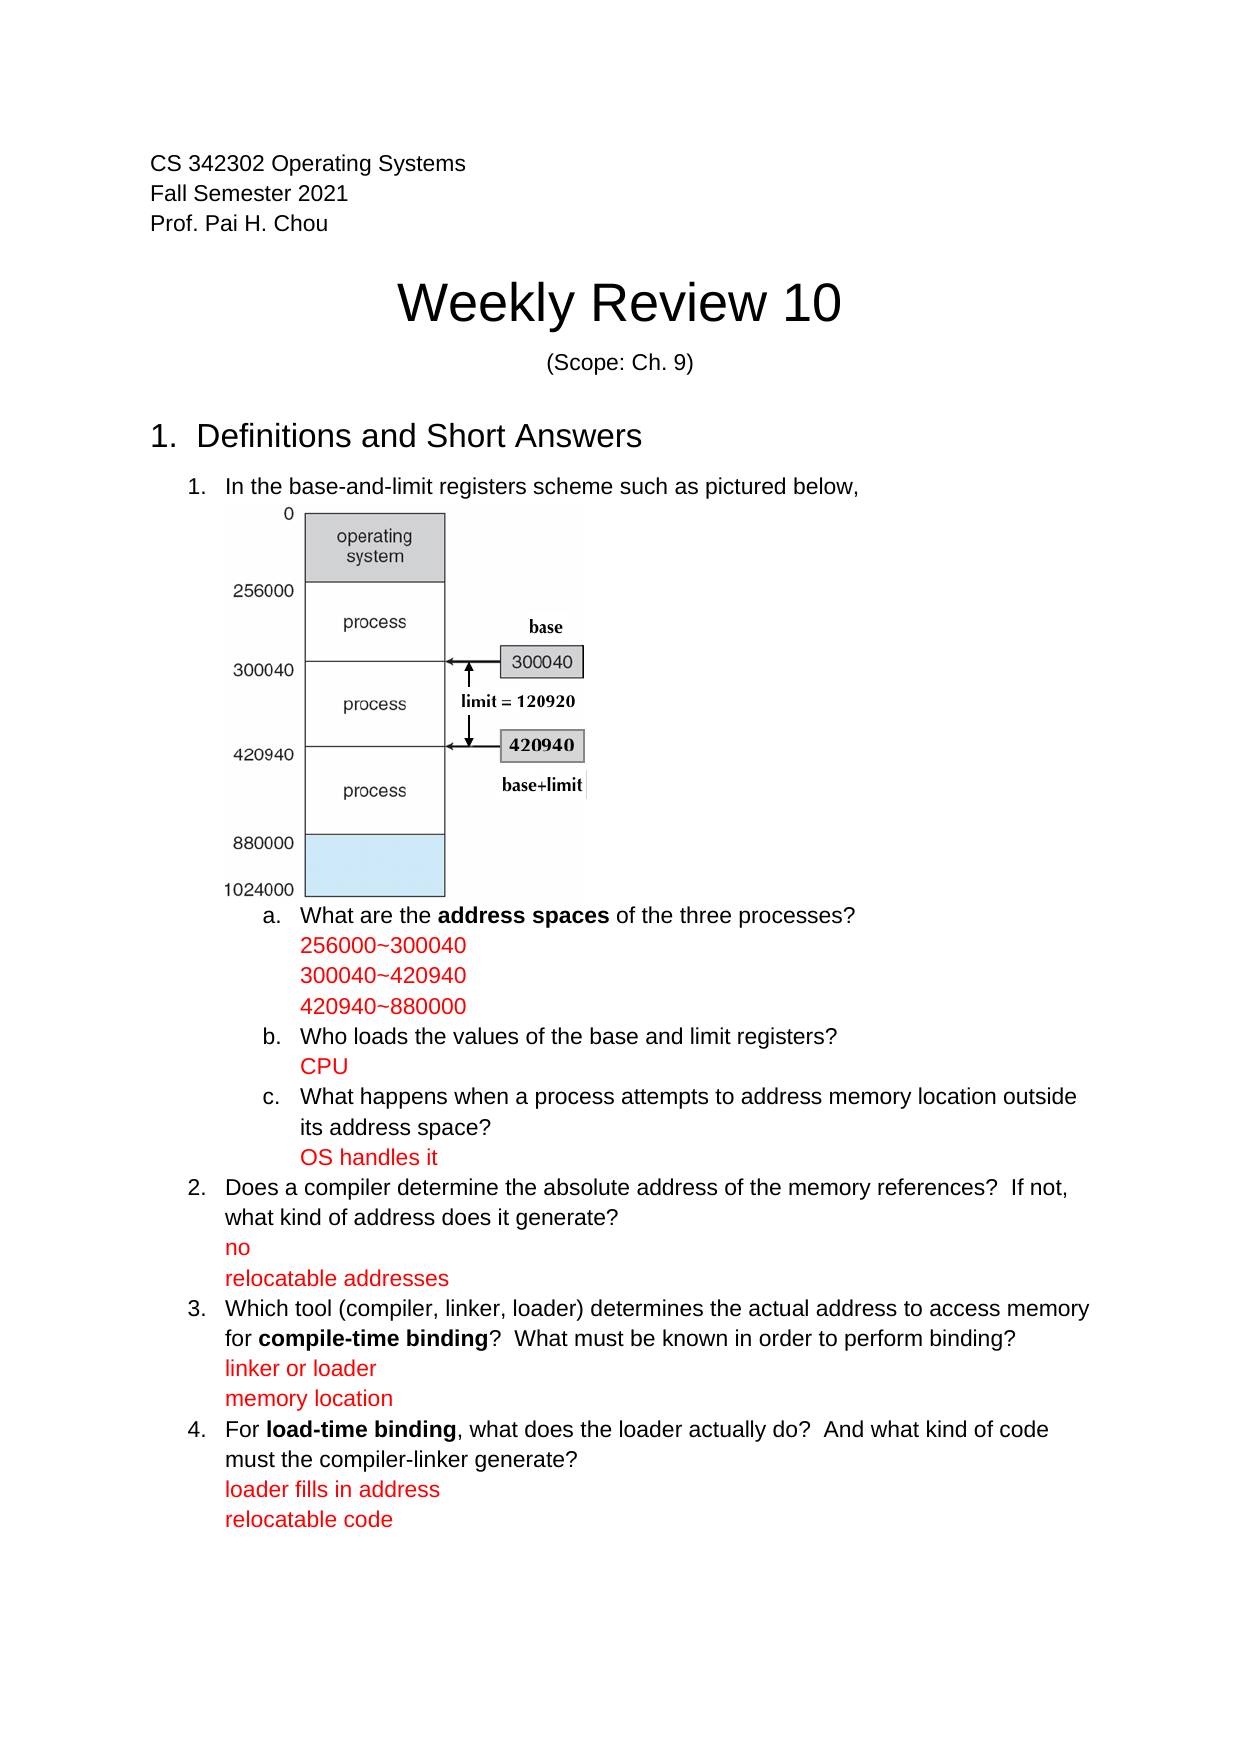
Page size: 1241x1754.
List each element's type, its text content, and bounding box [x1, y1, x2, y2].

text Prof. Pai H. Chou [150, 210, 1090, 237]
text CS 342302 Operating Systems [150, 150, 1090, 176]
text relocatable addresses [225, 1264, 1090, 1291]
text 300040~420940 [300, 962, 1090, 989]
text (Scope: Ch. 9) [150, 349, 1090, 375]
list What are the address spaces of the three processes? [262, 902, 1090, 928]
subtitle 1. Definitions and Short Answers [150, 416, 1090, 455]
text OS handles it [300, 1144, 1090, 1170]
text 256000~300040 [300, 932, 1090, 959]
list Which tool (compiler, linker, loader) determines the actual address to access memory for compile-time binding? What must be known in order to perform binding? [187, 1295, 1090, 1351]
list What happens when a process attempts to address memory location outside its address space? [262, 1083, 1090, 1140]
text memory location [225, 1385, 1090, 1412]
text linker or loader [225, 1355, 1090, 1382]
picture [225, 503, 587, 899]
text 420940~880000 [300, 993, 1090, 1019]
text CPU [300, 1053, 1090, 1079]
text Fall Semester 2021 [150, 180, 1090, 207]
text no [225, 1234, 1090, 1261]
title Weekly Review 10 [150, 271, 1090, 333]
list Who loads the values of the base and limit registers? [262, 1023, 1090, 1049]
text loader fills in address [225, 1476, 1090, 1502]
list For load-time binding, what does the loader actually do? And what kind of code must the compiler-linker generate? [187, 1416, 1090, 1472]
text relocatable code [225, 1506, 1090, 1533]
list Does a compiler determine the absolute address of the memory references? If not, what kind of address does it generate? [187, 1174, 1090, 1231]
